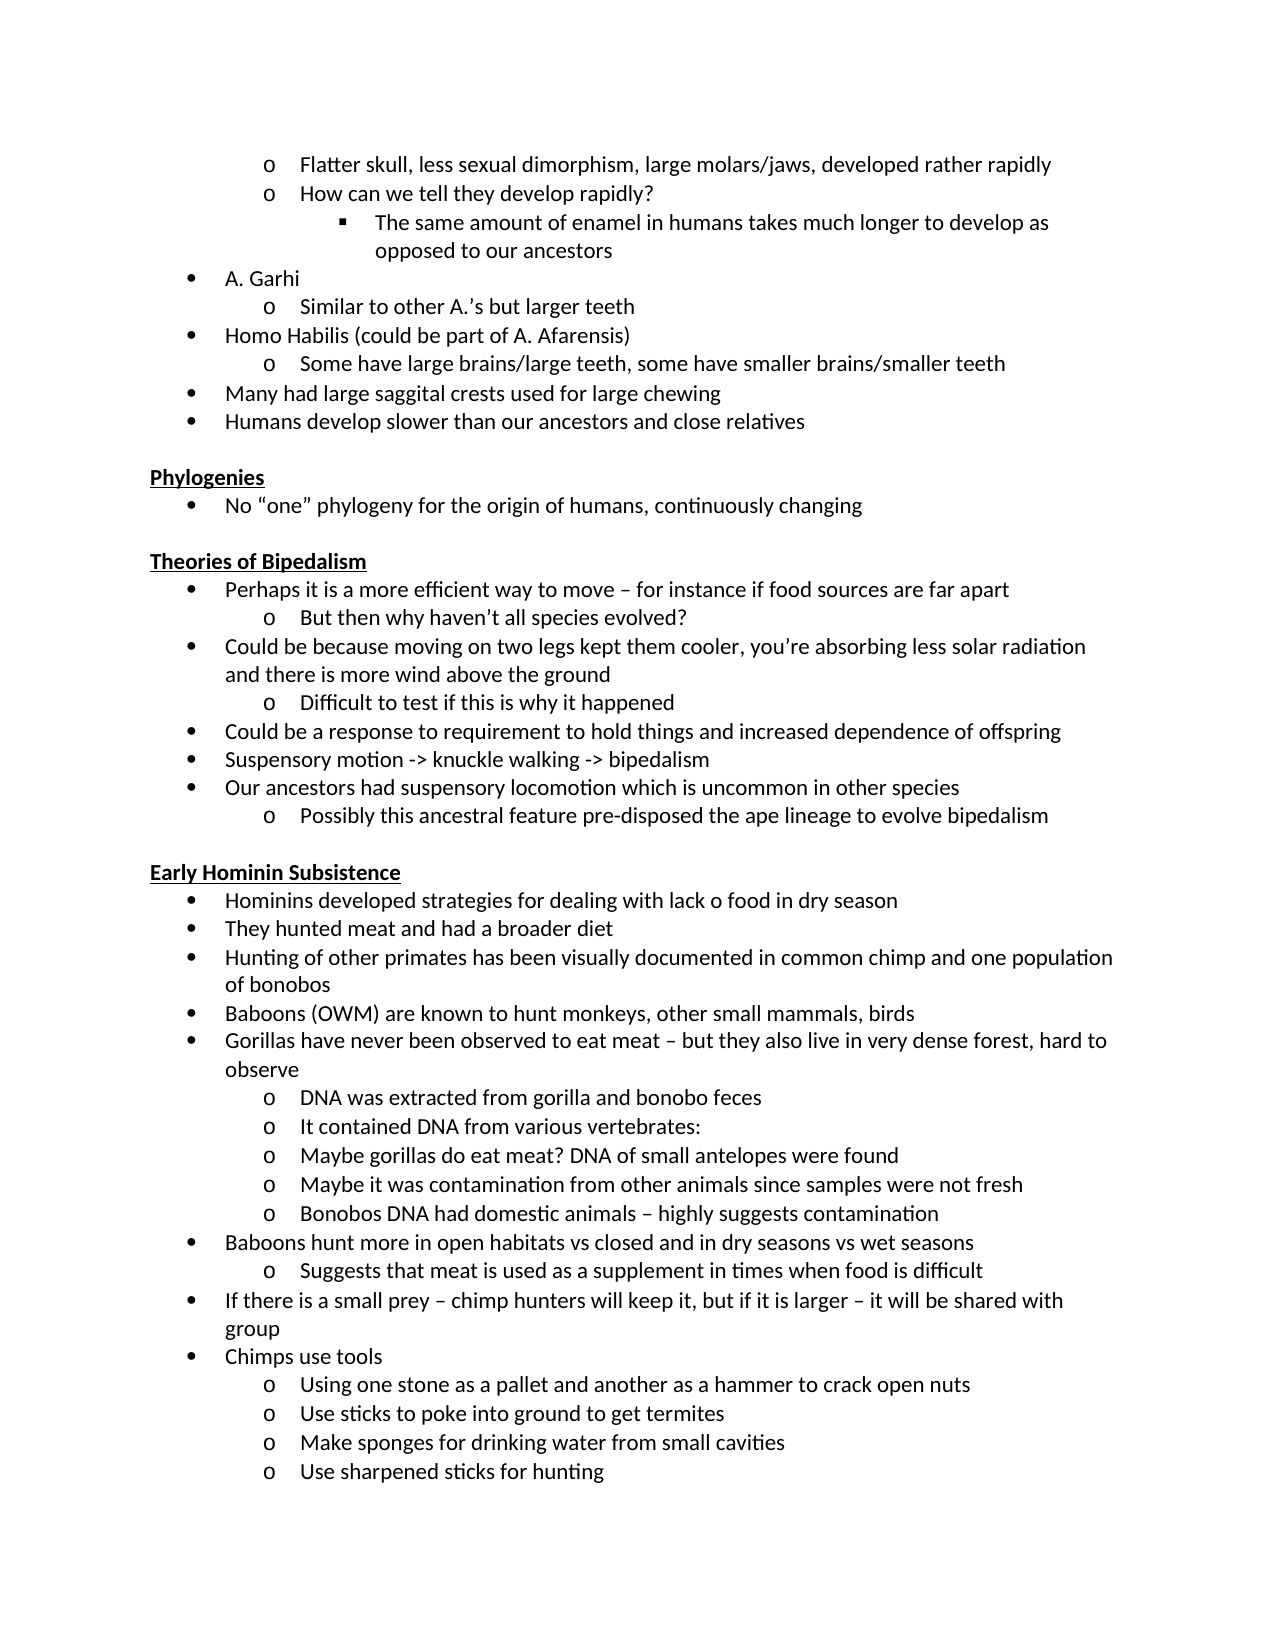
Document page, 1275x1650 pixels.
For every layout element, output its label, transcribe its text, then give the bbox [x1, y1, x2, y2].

list Suggests that meat is used as a supplement in times when food is difficult [262, 1257, 1125, 1286]
list But then why haven’t all species evolved? [262, 603, 1125, 632]
list Bonobos DNA had domestic animals – highly suggests contamination [262, 1199, 1125, 1228]
list Use sharpened sticks for hunting [262, 1457, 1125, 1486]
list No “one” phylogeny for the origin of humans, continuously changing [187, 491, 1125, 519]
list Humans develop slower than our ancestors and close relatives [187, 407, 1125, 435]
list How can we tell they develop rapidly? [262, 179, 1125, 208]
list Use sticks to poke into ground to get termites [262, 1399, 1125, 1428]
list Our ancestors had suspensory locomotion which is uncommon in other species [187, 773, 1125, 801]
list Could be because moving on two legs kept them cooler, you’re absorbing less solar radiation and there is more wind above the ground [187, 632, 1125, 688]
list Maybe gorillas do eat meat? DNA of small antelopes were found [262, 1141, 1125, 1170]
list Possibly this ancestral feature pre-disposed the ape lineage to evolve bipedalism [262, 801, 1125, 831]
list Using one stone as a pallet and another as a hammer to crack open nuts [262, 1370, 1125, 1399]
list Many had large saggital crests used for large chewing [187, 379, 1125, 407]
list Flatter skull, less sexual dimorphism, large molars/jaws, developed rather rapidly [262, 150, 1125, 179]
text Early Hominin Subsistence [150, 858, 1125, 887]
list Perhaps it is a more efficient way to move – for instance if food sources are far apart [187, 575, 1125, 603]
list Difficult to test if this is why it happened [262, 688, 1125, 717]
list Some have large brains/large teeth, some have smaller brains/smaller teeth [262, 349, 1125, 379]
list Gorillas have never been observed to eat meat – but they also live in very dense forest, hard to observe [187, 1027, 1125, 1083]
list Hunting of other primates has been visually documented in common chimp and one population of bonobos [187, 943, 1125, 999]
text Theories of Bipedalism [150, 547, 1125, 575]
list Baboons (OWM) are known to hunt monkeys, other small mammals, birds [187, 999, 1125, 1027]
list They hunted meat and had a broader diet [187, 914, 1125, 943]
list The same amount of enamel in humans takes much longer to develop as opposed to our ancestors [337, 208, 1125, 264]
list Hominins developed strategies for dealing with lack o food in dry season [187, 887, 1125, 914]
list Suspensory motion -> knuckle walking -> bipedalism [187, 745, 1125, 773]
list Maybe it was contamination from other animals since samples were not fresh [262, 1170, 1125, 1199]
list Chimps use tools [187, 1342, 1125, 1370]
list Baboons hunt more in open habitats vs closed and in dry seasons vs wet seasons [187, 1228, 1125, 1257]
list Make sponges for drinking water from small cavities [262, 1428, 1125, 1457]
text Phylogenies [150, 463, 1125, 491]
list Could be a response to requirement to hold things and increased dependence of offspring [187, 717, 1125, 745]
list A. Garhi [187, 264, 1125, 292]
list DNA was extracted from gorilla and bonobo feces [262, 1083, 1125, 1112]
list If there is a small prey – chimp hunters will keep it, but if it is larger – it will be shared with group [187, 1286, 1125, 1342]
list Homo Habilis (could be part of A. Afarensis) [187, 322, 1125, 349]
list It contained DNA from various vertebrates: [262, 1112, 1125, 1141]
list Similar to other A.’s but larger teeth [262, 292, 1125, 322]
